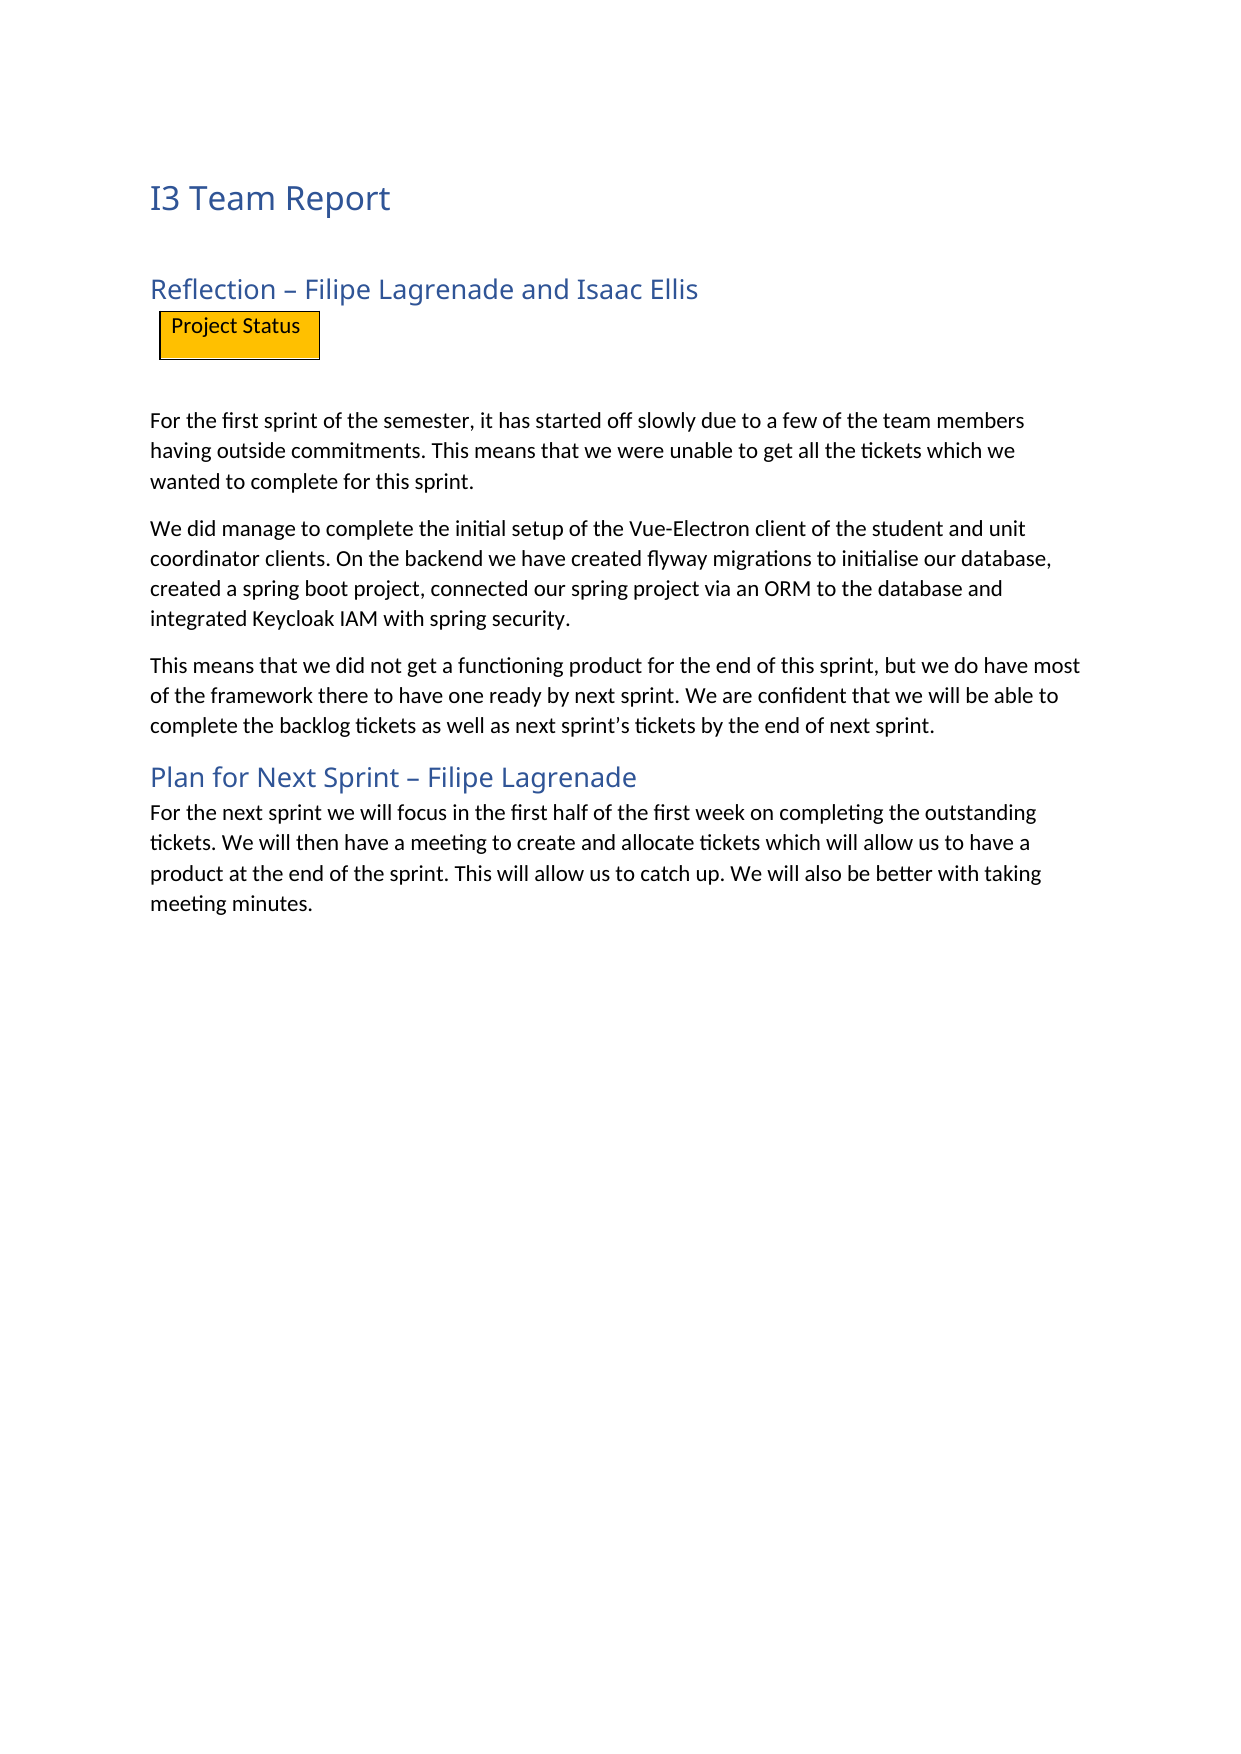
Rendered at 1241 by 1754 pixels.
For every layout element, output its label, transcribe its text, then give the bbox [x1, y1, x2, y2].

text This means that we did not get a functioning product for the end of this sprint, but we do have most of the framework there to have one ready by next sprint. We are confident that we will be able to complete the backlog tickets as well as next sprint’s tickets by the end of next sprint. [150, 651, 1090, 739]
text For the first sprint of the semester, it has started off slowly due to a few of the team members having outside commitments. This means that we were unable to get all the tickets which we wanted to complete for this sprint. [150, 406, 1090, 495]
subtitle Plan for Next Sprint – Filipe Lagrenade [150, 758, 1090, 795]
table_header Project Status [161, 312, 319, 358]
subtitle Reflection – Filipe Lagrenade and Isaac Ellis [150, 271, 1090, 308]
text For the next sprint we will focus in the first half of the first week on completing the outstanding tickets. We will then have a meeting to create and allocate tickets which will allow us to have a product at the end of the sprint. This will allow us to catch up. We will also be better with taking meeting minutes. [150, 798, 1090, 917]
text We did manage to complete the initial setup of the Vue-Electron client of the student and unit coordinator clients. On the backend we have created flyway migrations to initialise our database, created a spring boot project, connected our spring project via an ORM to the database and integrated Keycloak IAM with spring security. [150, 514, 1090, 632]
subtitle I3 Team Report [150, 175, 1090, 220]
